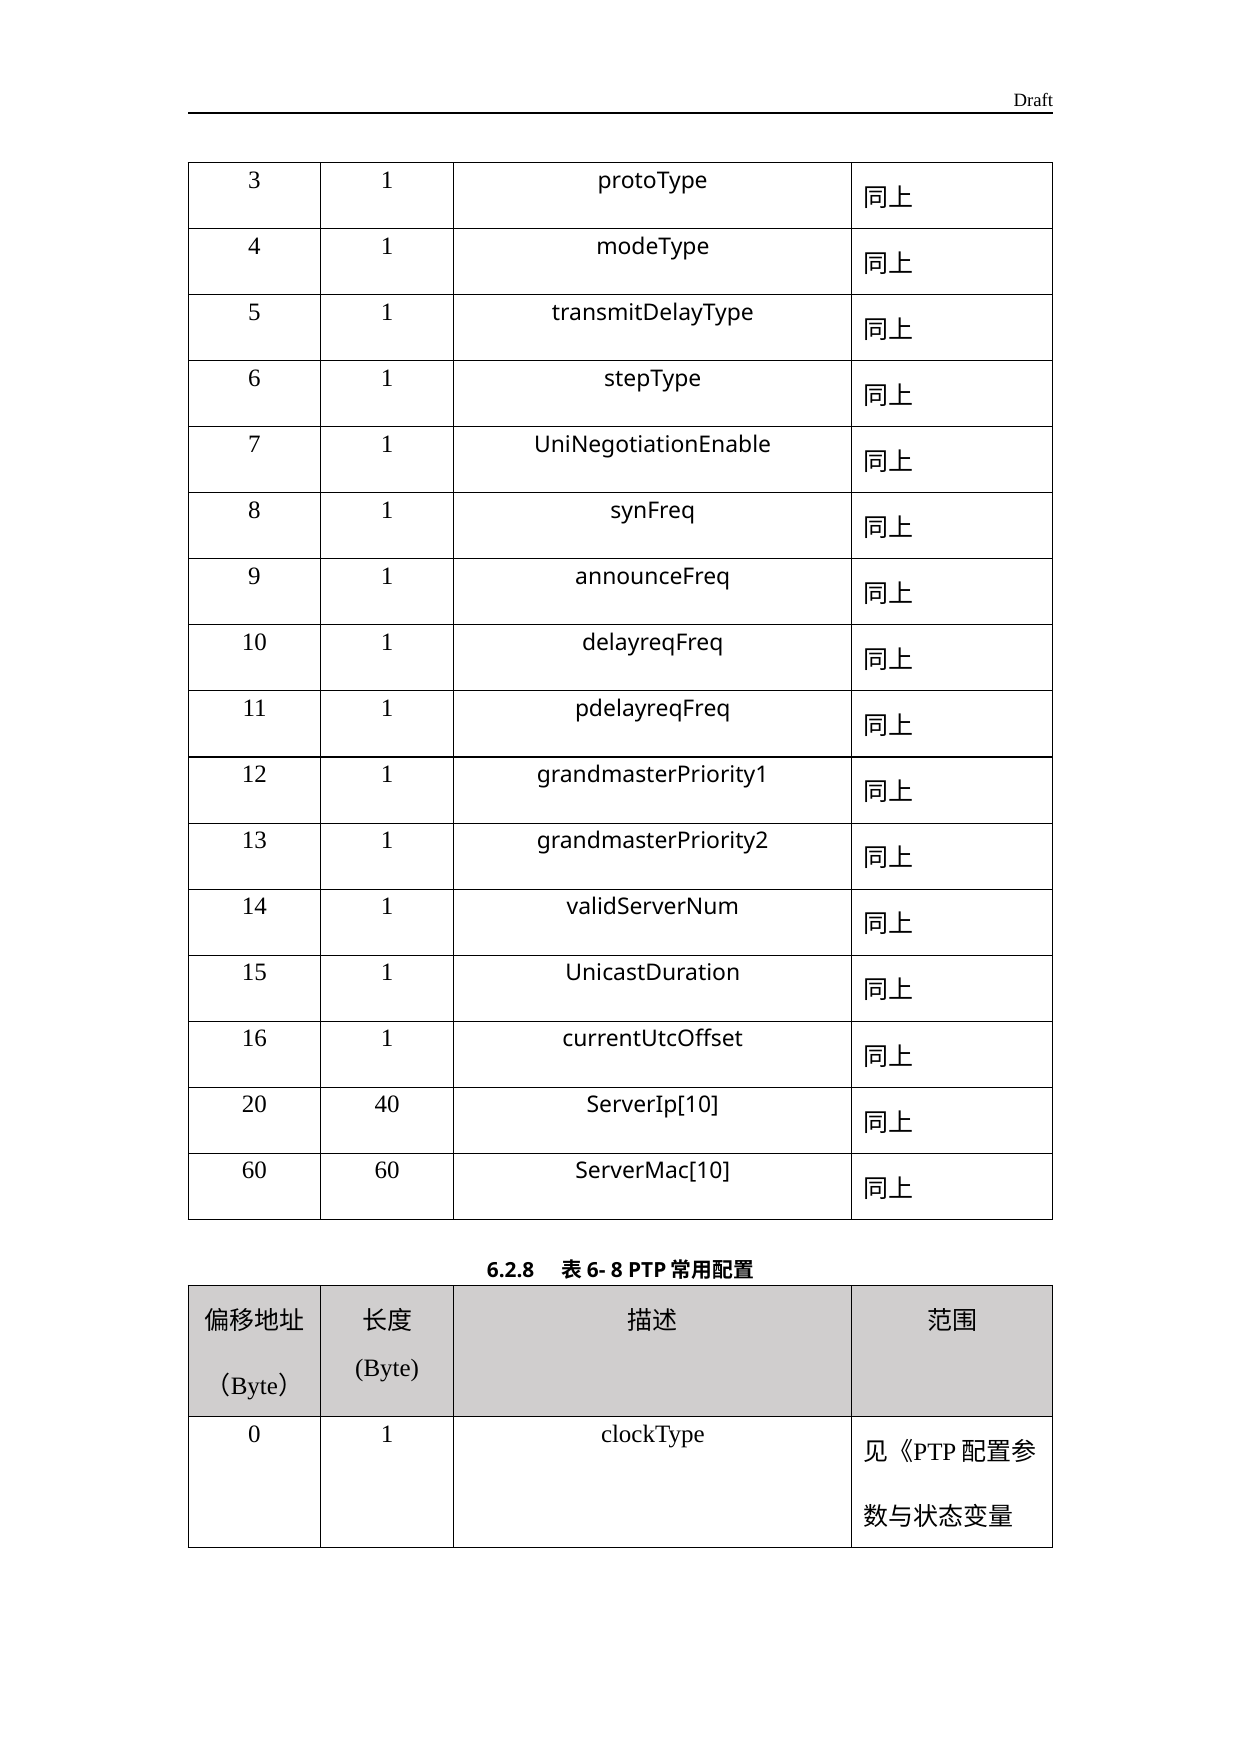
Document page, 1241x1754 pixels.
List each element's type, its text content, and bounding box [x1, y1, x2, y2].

table_cell 同上 [852, 956, 1052, 1021]
table_cell grandmasterPriority1 [454, 758, 851, 822]
table_cell 9 [189, 559, 320, 624]
table_cell 同上 [852, 1154, 1052, 1219]
table_cell clockType [454, 1417, 851, 1547]
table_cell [852, 1417, 1052, 1547]
text 表6- 8 PTP常用配置 [187, 1252, 1053, 1285]
table_header 长度 (Byte) [321, 1286, 453, 1416]
table_cell synFreq [454, 493, 851, 558]
table_cell 3 [189, 163, 320, 228]
table_cell 同上 [852, 890, 1052, 954]
table_cell 1 [321, 890, 453, 954]
table_cell 11 [189, 691, 320, 756]
table_cell 16 [189, 1022, 320, 1087]
table_cell 同上 [852, 625, 1052, 690]
table_cell UnicastDuration [454, 956, 851, 1021]
table_cell currentUtcOffset [454, 1022, 851, 1087]
table_cell 15 [189, 956, 320, 1021]
table_cell 1 [321, 956, 453, 1021]
table_cell 8 [189, 493, 320, 558]
table_cell 7 [189, 427, 320, 492]
table_header 偏移地址（Byte） [189, 1286, 320, 1416]
table_cell UniNegotiationEnable [454, 427, 851, 492]
table_cell 同上 [852, 758, 1052, 822]
table_cell 同上 [852, 824, 1052, 888]
table_cell ServerMac[10] [454, 1154, 851, 1219]
table_cell 同上 [852, 163, 1052, 228]
table_cell 60 [321, 1154, 453, 1219]
table_cell 同上 [852, 1088, 1052, 1153]
table_cell 60 [189, 1154, 320, 1219]
table_cell 同上 [852, 493, 1052, 558]
table_cell 1 [321, 691, 453, 756]
table_cell 1 [321, 1022, 453, 1087]
table_cell 同上 [852, 1022, 1052, 1087]
table_cell announceFreq [454, 559, 851, 624]
table_cell delayreqFreq [454, 625, 851, 690]
table_cell 同上 [852, 427, 1052, 492]
table_cell validServerNum [454, 890, 851, 954]
table_cell 0 [189, 1417, 320, 1547]
table_cell 10 [189, 625, 320, 690]
table_cell 14 [189, 890, 320, 954]
table_cell 1 [321, 824, 453, 888]
table_cell pdelayreqFreq [454, 691, 851, 756]
table_header 描述 [454, 1286, 851, 1416]
table_cell grandmasterPriority2 [454, 824, 851, 888]
table_cell 1 [321, 229, 453, 294]
table_cell 13 [189, 824, 320, 888]
table_cell 1 [321, 625, 453, 690]
table_cell ServerIp[10] [454, 1088, 851, 1153]
table_cell 1 [321, 559, 453, 624]
table_cell stepType [454, 361, 851, 426]
table_cell protoType [454, 163, 851, 228]
table_cell 6 [189, 361, 320, 426]
table_cell 5 [189, 295, 320, 360]
table_cell 同上 [852, 559, 1052, 624]
table_cell 4 [189, 229, 320, 294]
table_cell 1 [321, 493, 453, 558]
table_cell 1 [321, 163, 453, 228]
table_cell 同上 [852, 361, 1052, 426]
table_cell 20 [189, 1088, 320, 1153]
table_header 范围 [852, 1286, 1052, 1416]
table_cell 1 [321, 361, 453, 426]
table_cell 1 [321, 427, 453, 492]
table_cell transmitDelayType [454, 295, 851, 360]
table_cell 同上 [852, 229, 1052, 294]
table_cell 同上 [852, 295, 1052, 360]
table_cell 1 [321, 758, 453, 822]
table_cell modeType [454, 229, 851, 294]
table_cell 40 [321, 1088, 453, 1153]
table_cell 12 [189, 758, 320, 822]
table_cell 1 [321, 295, 453, 360]
table_cell 1 [321, 1417, 453, 1547]
table_cell 同上 [852, 691, 1052, 756]
